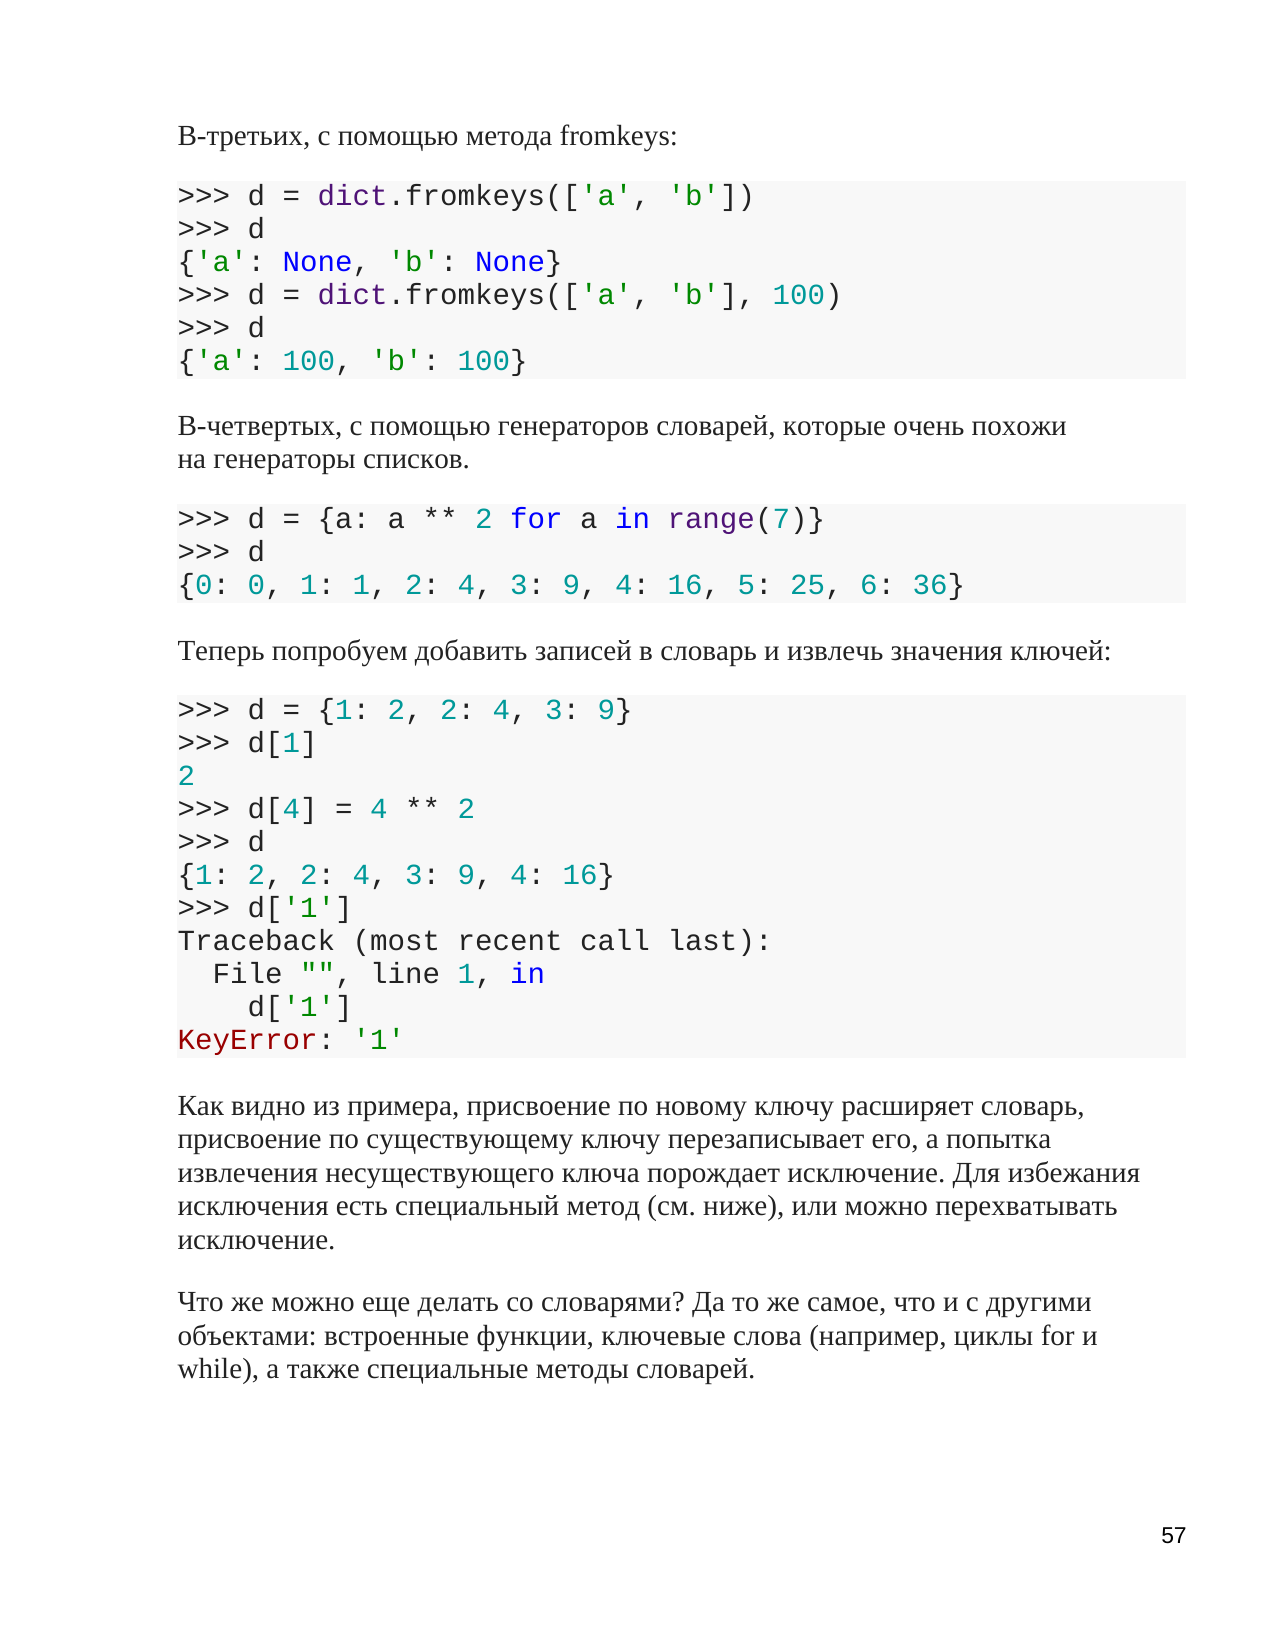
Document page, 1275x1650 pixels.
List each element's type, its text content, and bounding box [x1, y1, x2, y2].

text Как видно из примера, присвоение по новому ключу расширяет словарь, присвоение по существующему ключу перезаписывает его, а попытка извлечения несуществующего ключа порождает исключение. Для избежания исключения есть специальный метод (см. ниже), или можно перехватывать исключение. [177, 1088, 1186, 1255]
text 2 [177, 761, 1186, 794]
text >>> d = dict.fromkeys(['a', 'b'], 100) [177, 280, 1186, 313]
text >>> d['1'] [177, 893, 1186, 926]
text d['1'] [177, 992, 1186, 1026]
text {0: 0, 1: 1, 2: 4, 3: 9, 4: 16, 5: 25, 6: 36} [177, 570, 1186, 603]
text >>> d [177, 214, 1186, 247]
text KeyError: '1' [177, 1026, 1186, 1058]
text {'a': None, 'b': None} [177, 247, 1186, 280]
text >>> d = {1: 2, 2: 4, 3: 9} [177, 695, 1186, 728]
text >>> d[1] [177, 728, 1186, 761]
text >>> d[4] = 4 ** 2 [177, 794, 1186, 827]
text В-четвертых, с помощью генераторов словарей, которые очень похожи на генераторы списков. [177, 408, 1186, 475]
text >>> d [177, 313, 1186, 346]
text Что же можно еще делать со словарями? Да то же самое, что и с другими объектами: встроенные функции, ключевые слова (например, циклы for и while), а также специальные методы словарей. [177, 1284, 1186, 1385]
text Теперь попробуем добавить записей в словарь и извлечь значения ключей: [177, 633, 1186, 666]
text File "", line 1, in [177, 959, 1186, 992]
text В-третьих, с помощью метода fromkeys: [177, 118, 1186, 152]
text {'a': 100, 'b': 100} [177, 346, 1186, 379]
text >>> d [177, 537, 1186, 570]
text {1: 2, 2: 4, 3: 9, 4: 16} [177, 860, 1186, 893]
text Traceback (most recent call last): [177, 926, 1186, 959]
text >>> d [177, 827, 1186, 860]
text >>> d = {a: a ** 2 for a in range(7)} [177, 504, 1186, 537]
text >>> d = dict.fromkeys(['a', 'b']) [177, 181, 1186, 214]
